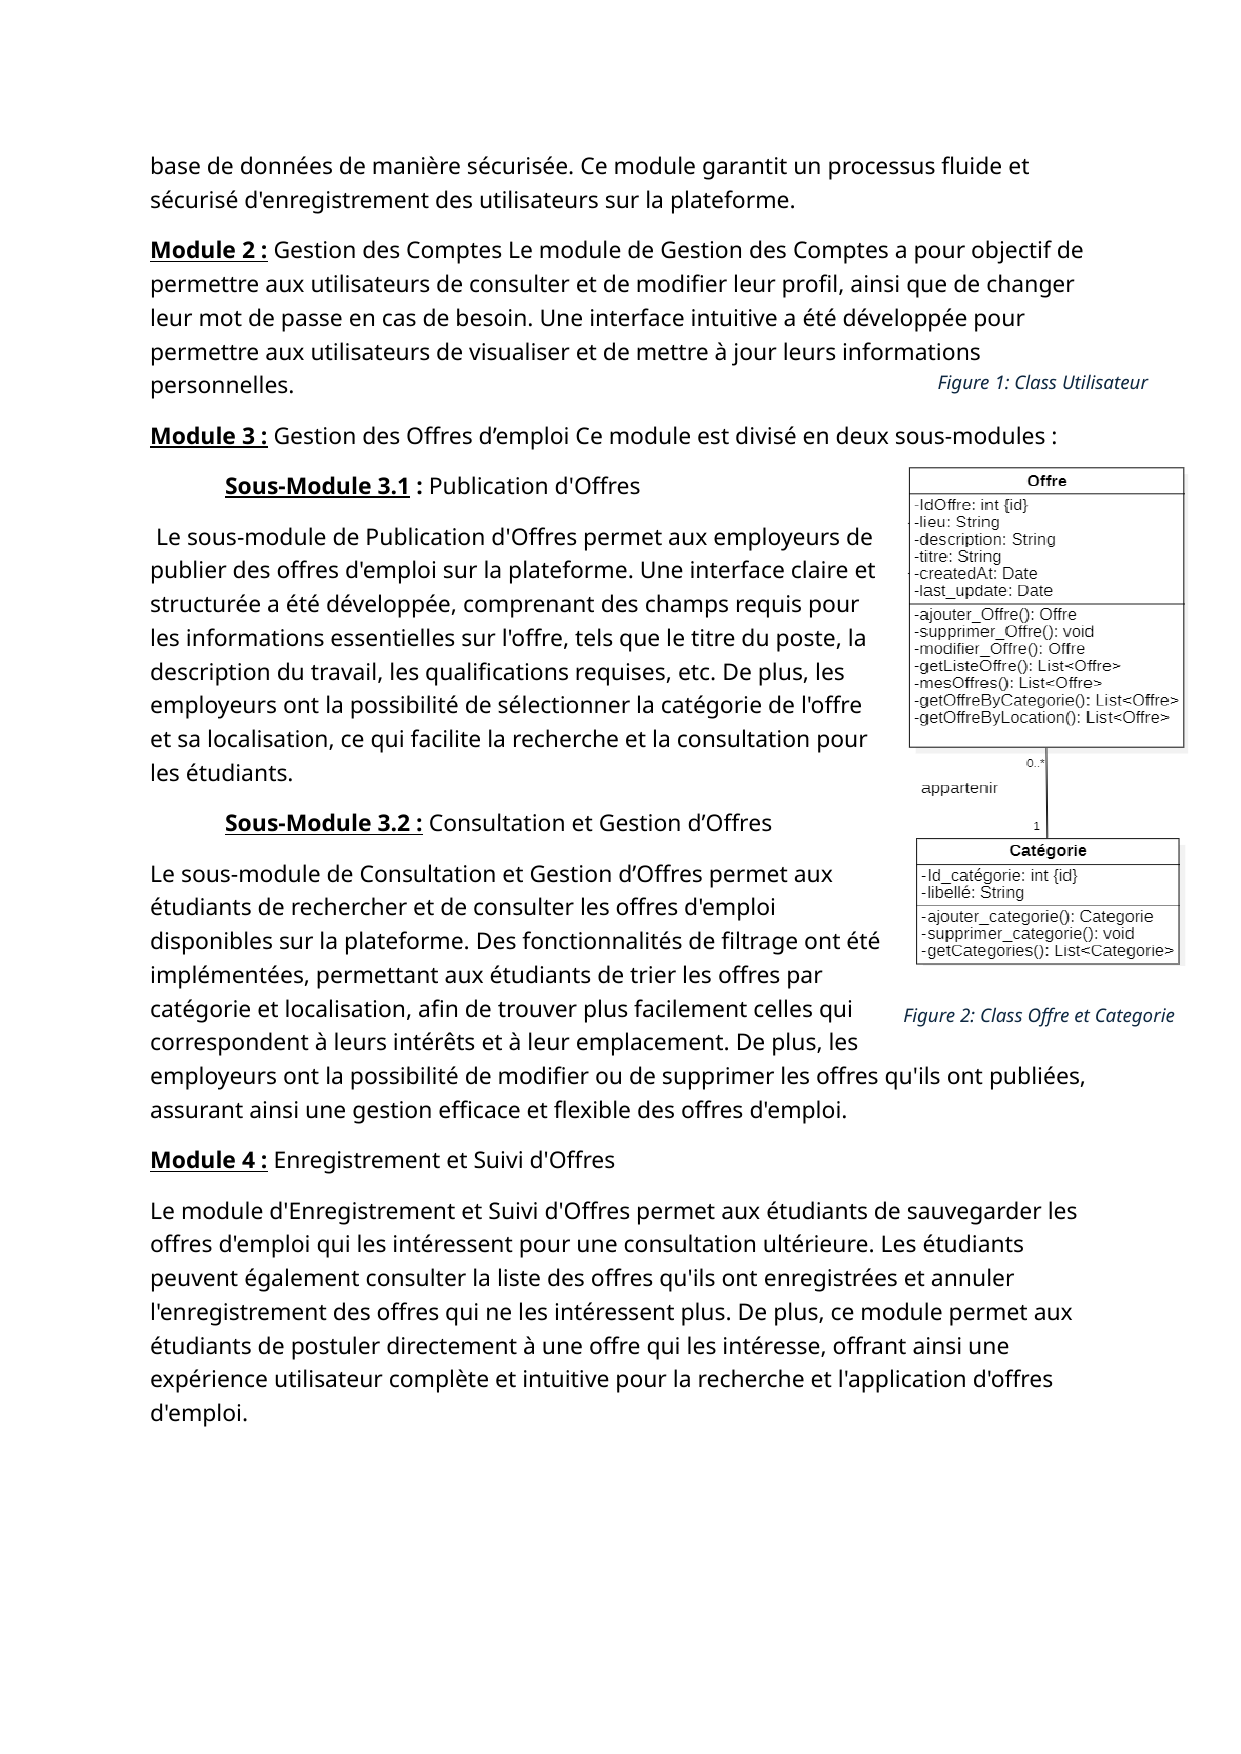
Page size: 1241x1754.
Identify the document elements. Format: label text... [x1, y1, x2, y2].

text Le sous-module de Consultation et Gestion d’Offres permet aux étudiants de rechercher et de consulter les offres d'emploi disponibles sur la plateforme. Des fonctionnalités de filtrage ont été implémentées, permettant aux étudiants de trier les offres par catégorie et localisation, afin de trouver plus facilement celles qui correspondent à leurs intérêts et à leur emplacement. De plus, les employeurs ont la possibilité de modifier ou de supprimer les offres qu'ils ont publiées, assurant ainsi une gestion efficace et flexible des offres d'emploi. [150, 857, 1090, 1125]
text Le sous-module de Publication d'Offres permet aux employeurs de publier des offres d'emploi sur la plateforme. Une interface claire et structurée a été développée, comprenant des champs requis pour les informations essentielles sur l'offre, tels que le titre du poste, la description du travail, les qualifications requises, etc. De plus, les employeurs ont la possibilité de sélectionner la catégorie de l'offre et sa localisation, ce qui facilite la recherche et la consultation pour les étudiants. [150, 520, 907, 788]
text Module 2 : Gestion des Comptes Le module de Gestion des Comptes a pour objectif de permettre aux utilisateurs de consulter et de modifier leur profil, ainsi que de changer leur mot de passe en cas de besoin. Une interface intuitive a été développée pour permettre aux utilisateurs de visualiser et de mettre à jour leurs informations personnelles. [150, 234, 1090, 400]
text Module 3 : Gestion des Offres d’emploi Ce module est divisé en deux sous-modules : [150, 419, 1090, 451]
text Sous-Module 3.2 : Consultation et Gestion d’Offres [150, 807, 907, 838]
text Sous-Module 3.1 : Publication d'Offres [150, 470, 907, 501]
text Module 4 : Enregistrement et Suivi d'Offres [150, 1144, 1090, 1175]
picture [907, 465, 1189, 966]
text Le module d'Enregistrement et Suivi d'Offres permet aux étudiants de sauvegarder les offres d'emploi qui les intéressent pour une consultation ultérieure. Les étudiants peuvent également consulter la liste des offres qu'ils ont enregistrées et annuler l'enregistrement des offres qui ne les intéressent plus. De plus, ce module permet aux étudiants de postuler directement à une offre qui les intéresse, offrant ainsi une expérience utilisateur complète et intuitive pour la recherche et l'application d'offres d'emploi. [150, 1194, 1090, 1428]
